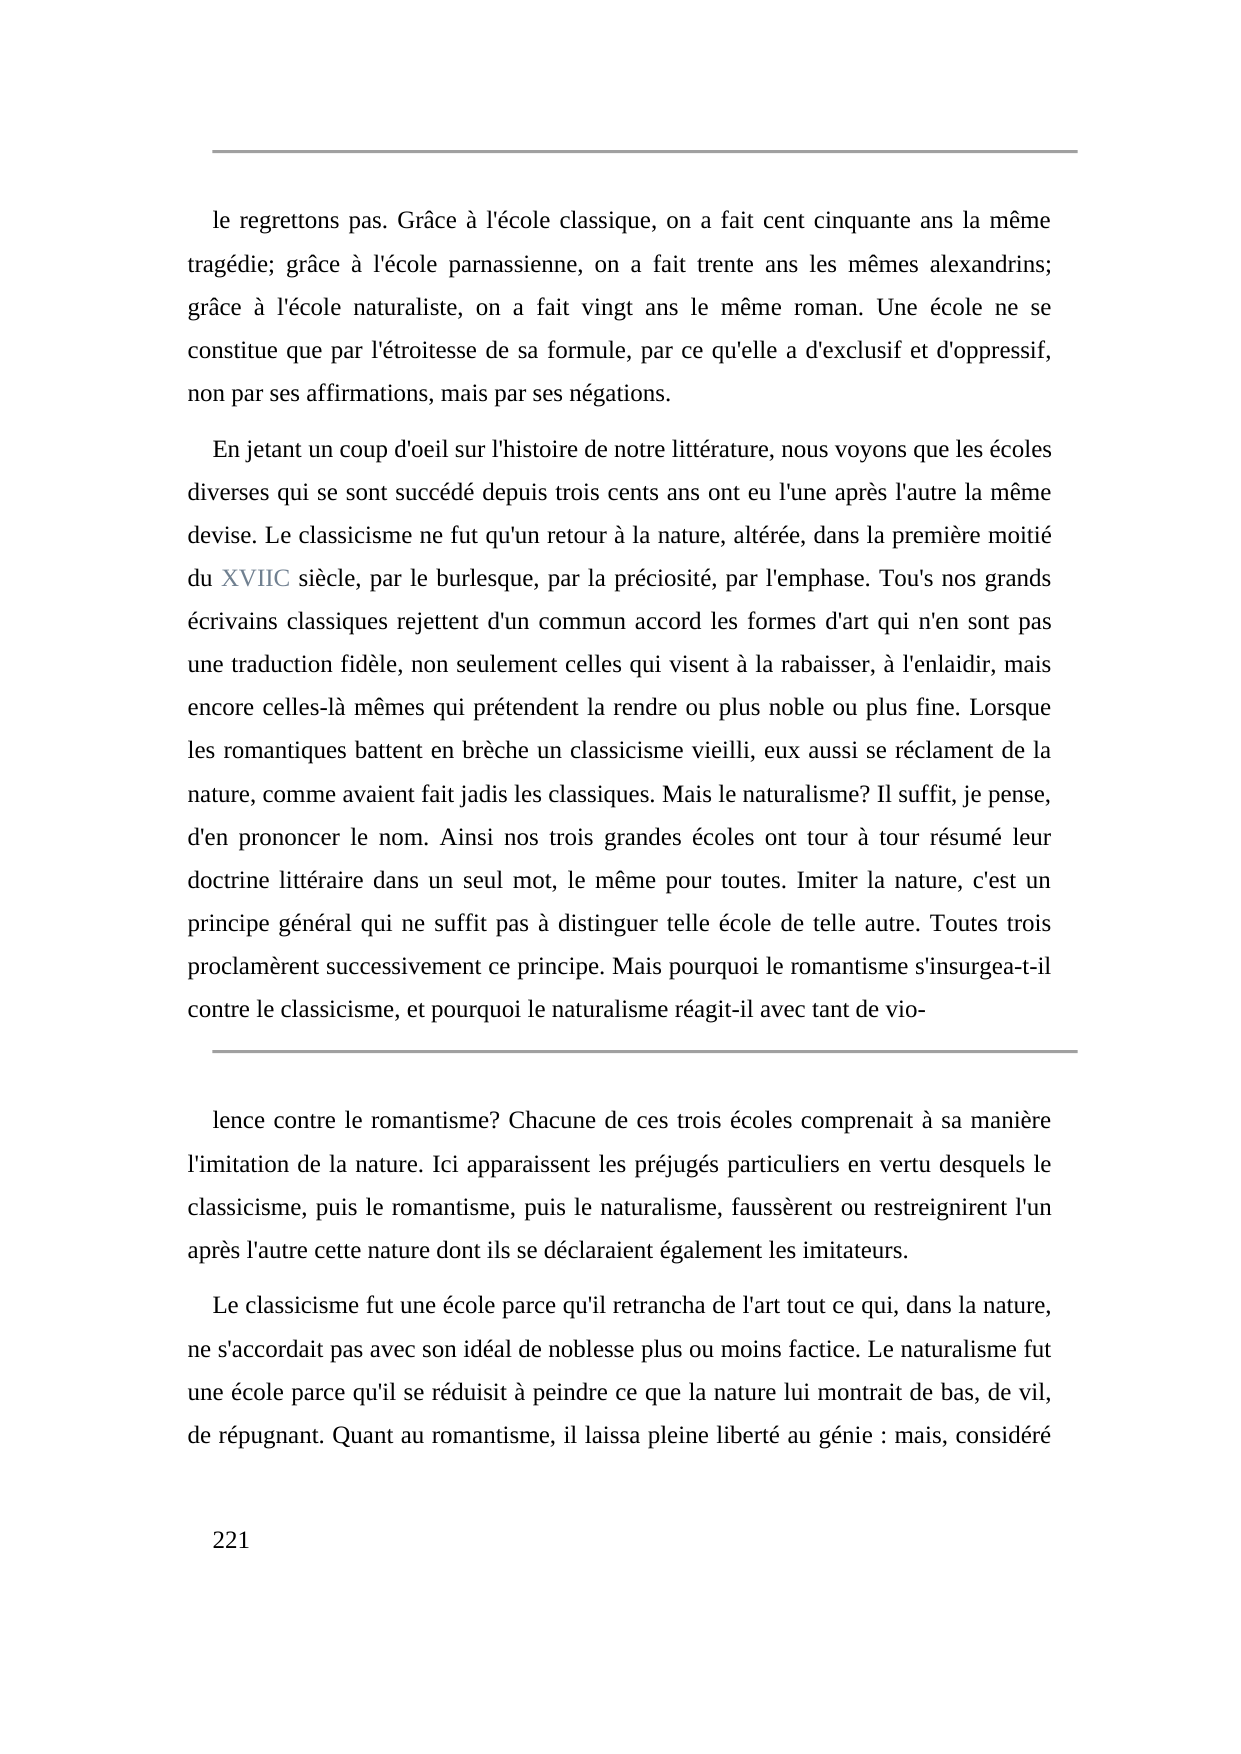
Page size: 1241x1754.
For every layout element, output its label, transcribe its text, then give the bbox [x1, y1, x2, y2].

text le regrettons pas. Grâce à l'école classique, on a fait cent cinquante ans la même tragédie; grâce à l'école parnassienne, on a fait trente ans les mêmes alexandrins; grâce à l'école naturaliste, on a fait vingt ans le même roman. Une école ne se constitue que par l'étroitesse de sa formule, par ce qu'elle a d'exclusif et d'oppressif, non par ses affirmations, mais par ses négations. [187, 206, 1053, 407]
text En jetant un coup d'oeil sur l'histoire de notre littérature, nous voyons que les écoles diverses qui se sont succédé depuis trois cents ans ont eu l'une après l'autre la même devise. Le classicisme ne fut qu'un retour à la nature, altérée, dans la première moitié du XVIIC siècle, par le burlesque, par la préciosité, par l'emphase. Tou's nos grands écrivains classiques rejettent d'un commun accord les formes d'art qui n'en sont pas une traduction fidèle, non seulement celles qui visent à la rabaisser, à l'enlaidir, mais encore celles-là mêmes qui prétendent la rendre ou plus noble ou plus fine. Lorsque les romantiques battent en brèche un classicisme vieilli, eux aussi se réclament de la nature, comme avaient fait jadis les classiques. Mais le naturalisme? Il suffit, je pense, d'en prononcer le nom. Ainsi nos trois grandes écoles ont tour à tour résumé leur doctrine littéraire dans un seul mot, le même pour toutes. Imiter la nature, c'est un principe général qui ne suffit pas à distinguer telle école de telle autre. Toutes trois proclamèrent successivement ce principe. Mais pourquoi le romantisme s'insurgea-t-il contre le classicisme, et pourquoi le naturalisme réagit-il avec tant de vio- [187, 434, 1053, 1023]
text lence contre le romantisme? Chacune de ces trois écoles comprenait à sa manière l'imitation de la nature. Ici apparaissent les préjugés particuliers en vertu desquels le classicisme, puis le romantisme, puis le naturalisme, faussèrent ou restreignirent l'un après l'autre cette nature dont ils se déclaraient également les imitateurs. [187, 1106, 1053, 1264]
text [187, 1291, 1053, 1449]
